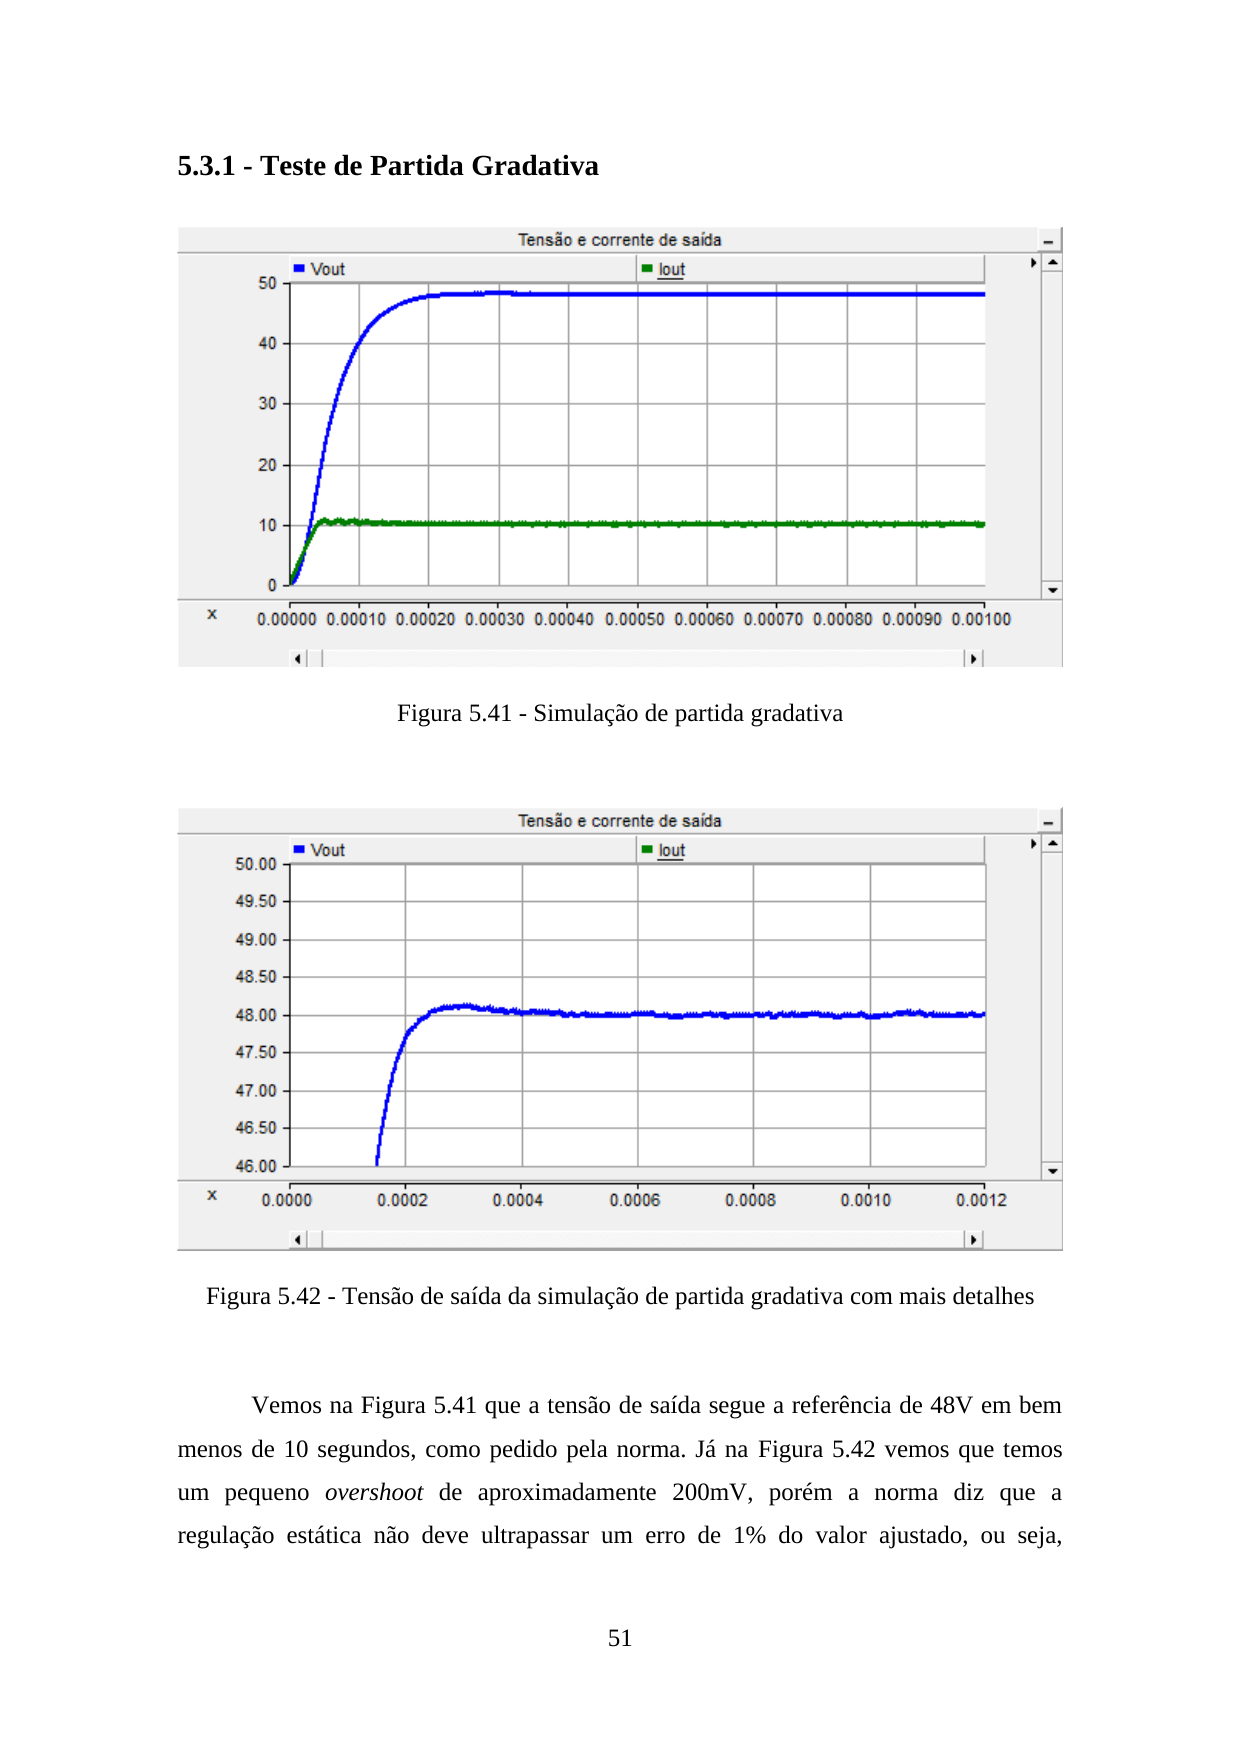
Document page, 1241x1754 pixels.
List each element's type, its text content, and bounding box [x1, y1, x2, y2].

subtitle Teste de Partida Gradativa [177, 148, 1063, 181]
picture [177, 227, 1063, 667]
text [177, 1391, 1063, 1549]
picture [177, 807, 1063, 1251]
